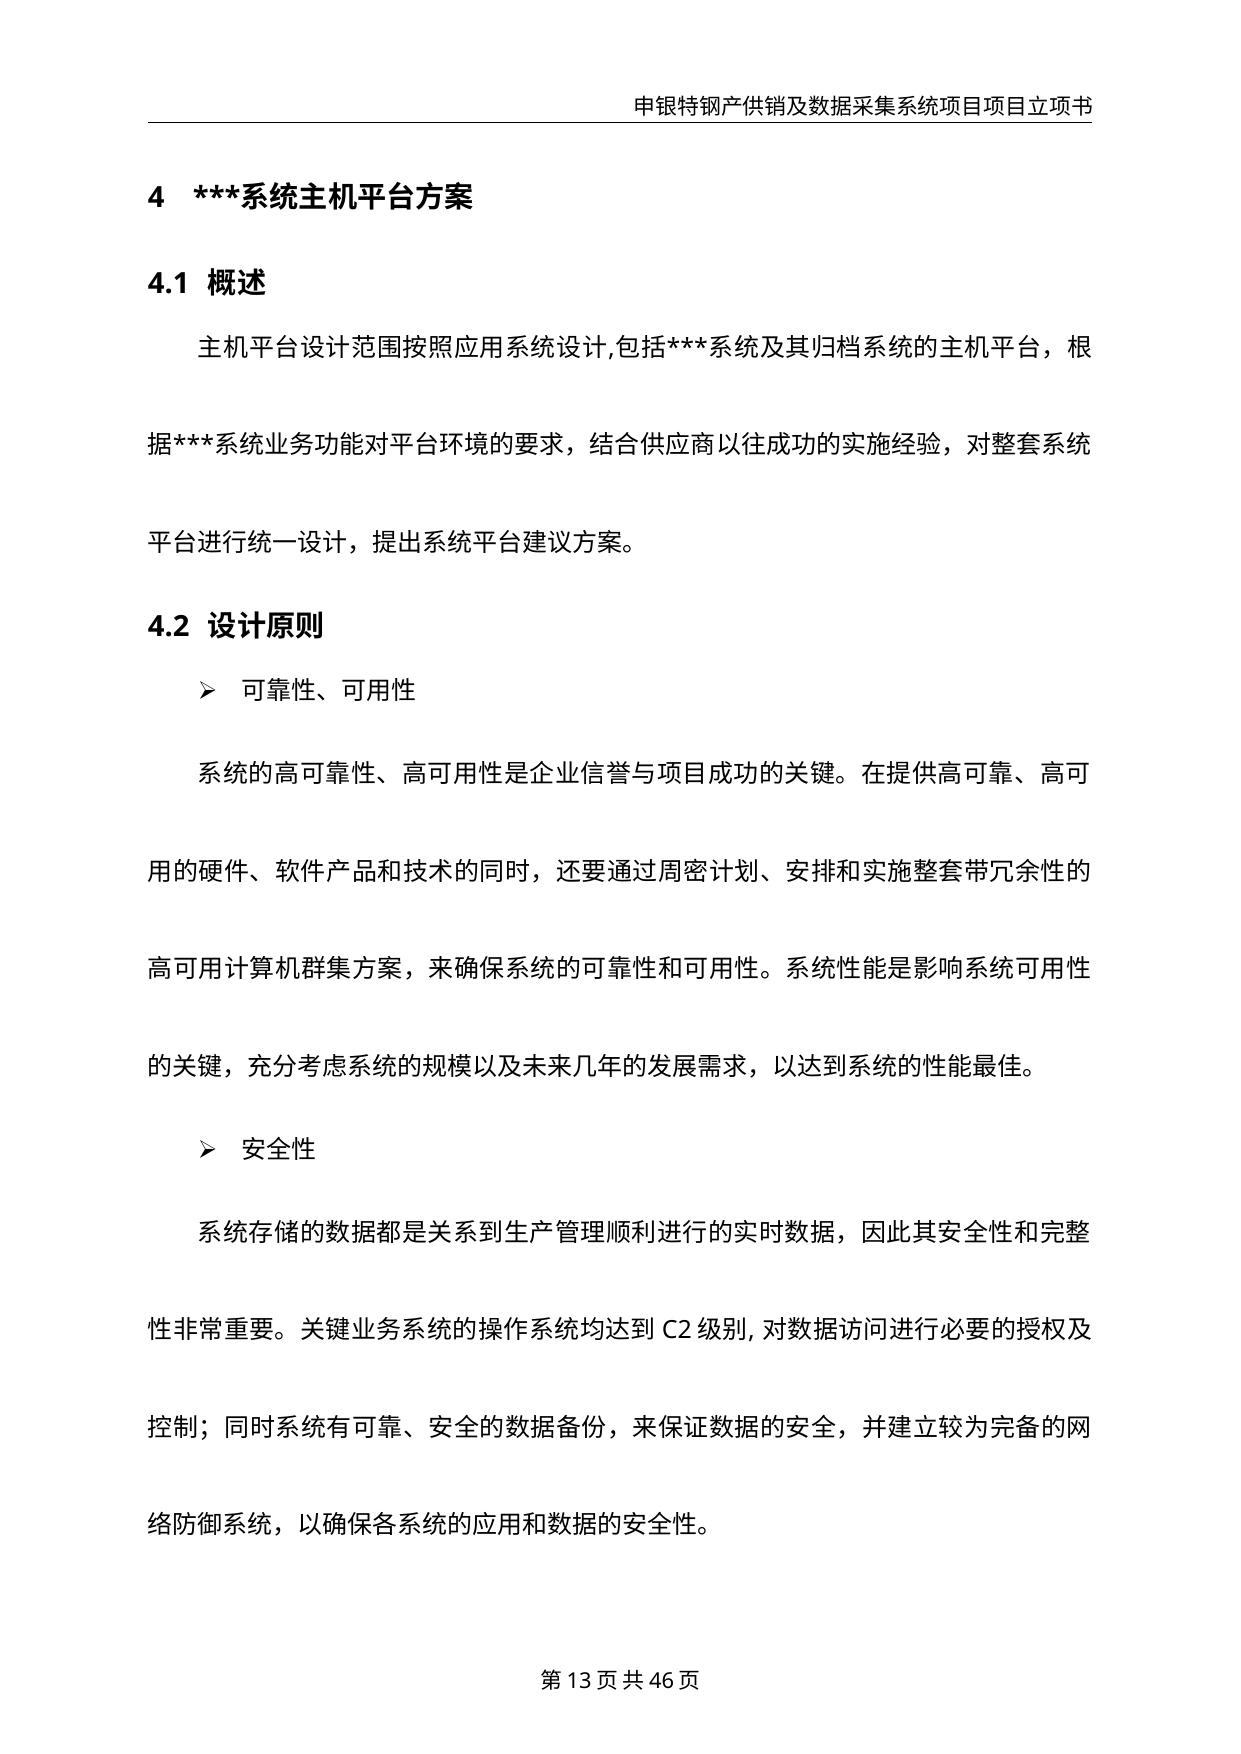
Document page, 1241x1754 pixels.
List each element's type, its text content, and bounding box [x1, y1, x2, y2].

text 系统存储的数据都是关系到生产管理顺利进行的实时数据，因此其安全性和完整性非常重要。关键业务系统的操作系统均达到C2级别, 对数据访问进行必要的授权及控制；同时系统有可靠、安全的数据备份，来保证数据的安全，并建立较为完备的网络防御系统，以确保各系统的应用和数据的安全性。 [148, 1198, 1092, 1556]
text 主机平台设计范围按照应用系统设计,包括***系统及其归档系统的主机平台，根据***系统业务功能对平台环境的要求，结合供应商以往成功的实施经验，对整套系统平台进行统一设计，提出系统平台建议方案。 [148, 313, 1092, 573]
subtitle 设计原则 [148, 591, 1092, 656]
subtitle 概述 [148, 248, 1092, 313]
list 安全性 [198, 1115, 1092, 1180]
subtitle ***系统主机平台方案 [148, 162, 1092, 227]
text 系统的高可靠性、高可用性是企业信誉与项目成功的关键。在提供高可靠、高可用的硬件、软件产品和技术的同时，还要通过周密计划、安排和实施整套带冗余性的高可用计算机群集方案，来确保系统的可靠性和可用性。系统性能是影响系统可用性的关键，充分考虑系统的规模以及未来几年的发展需求，以达到系统的性能最佳。 [148, 739, 1092, 1097]
list 可靠性、可用性 [198, 656, 1092, 721]
